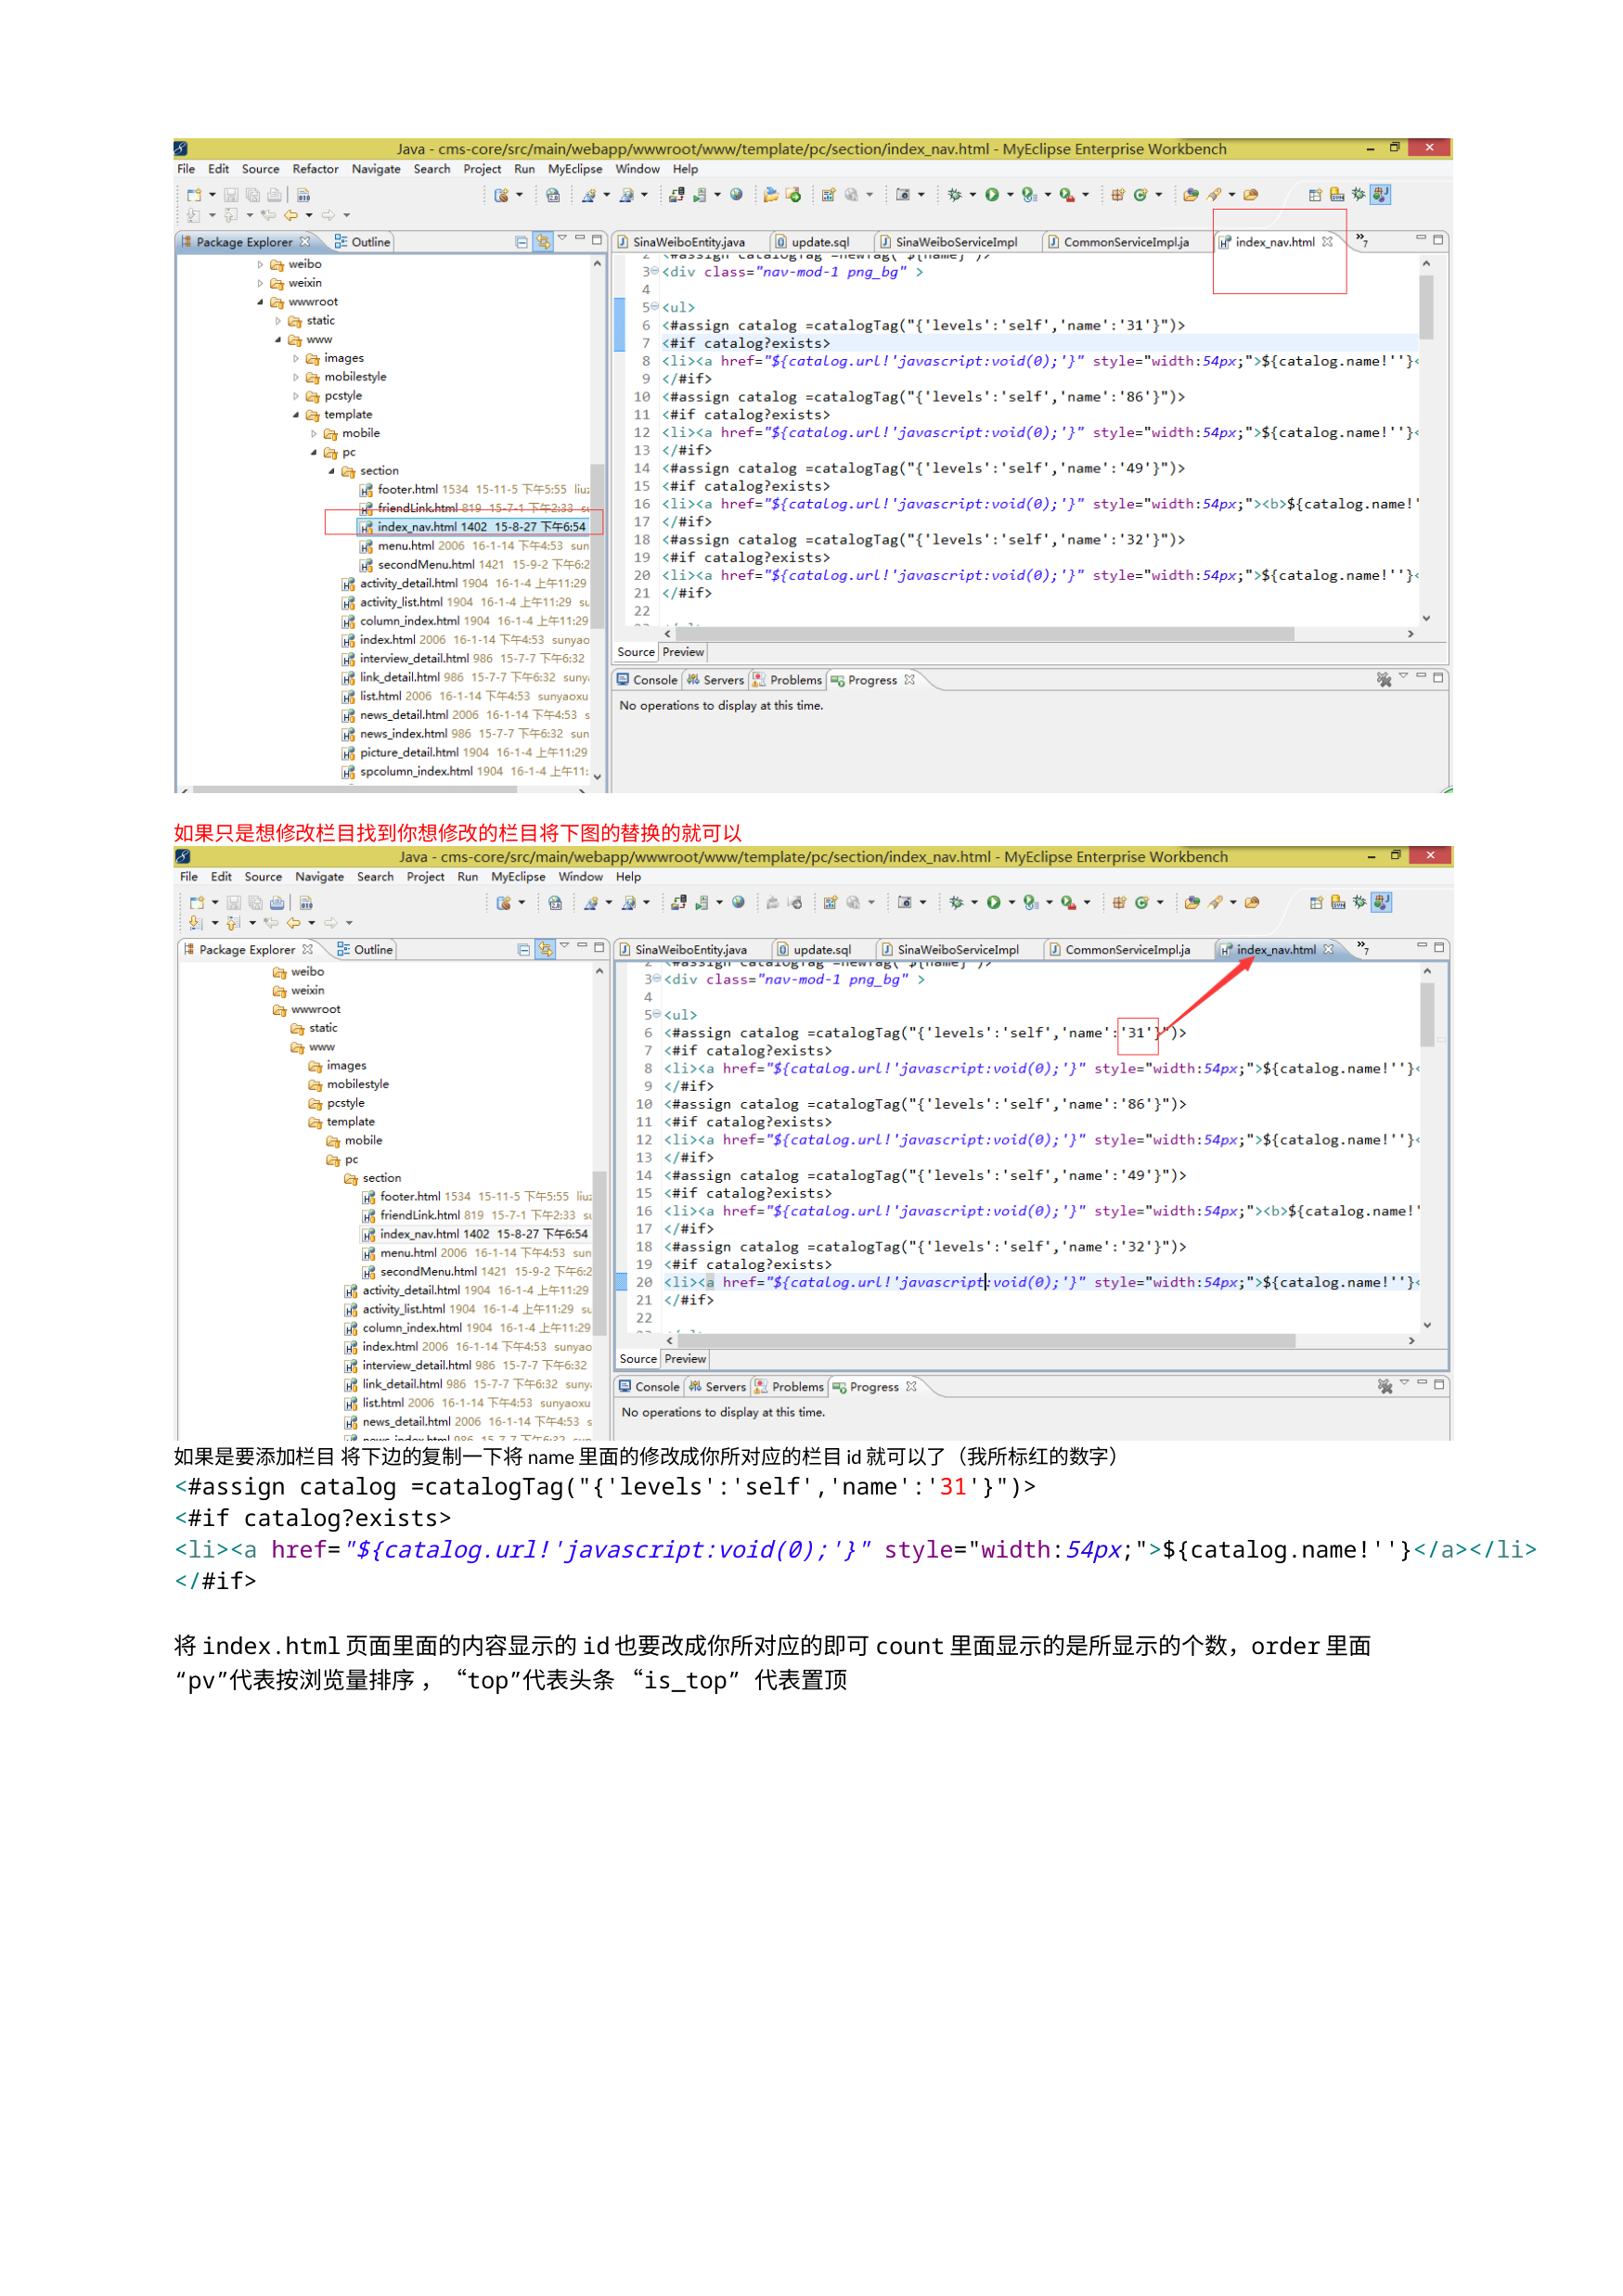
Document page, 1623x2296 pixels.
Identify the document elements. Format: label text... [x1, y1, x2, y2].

picture [174, 846, 1454, 1441]
text <#if catalog?exists> [174, 1502, 1622, 1533]
text 如果是要添加栏目 将下边的复制一下将name里面的修改成你所对应的栏目id就可以了（我所标红的数字） [174, 1441, 1622, 1470]
text “pv”代表按浏览量排序 ，“top”代表头条 “is_top” 代表置顶 [174, 1661, 1622, 1695]
picture [174, 138, 1453, 793]
text <li><a href="${catalog.url!'javascript:void(0);'}" style="width:54px;">${catalog.name!''}</a></li> [174, 1533, 1622, 1565]
text </#if> [174, 1565, 1622, 1597]
text 将index.html页面里面的内容显示的id也要改成你所对应的即可 count里面显示的是所显示的个数，order里面 [174, 1628, 1622, 1661]
text 如果只是想修改栏目找到你想修改的栏目将下图的替换的就可以 [174, 817, 1622, 847]
text <#assign catalog =catalogTag("{'levels':'self','name':'31'}")> [174, 1470, 1622, 1502]
